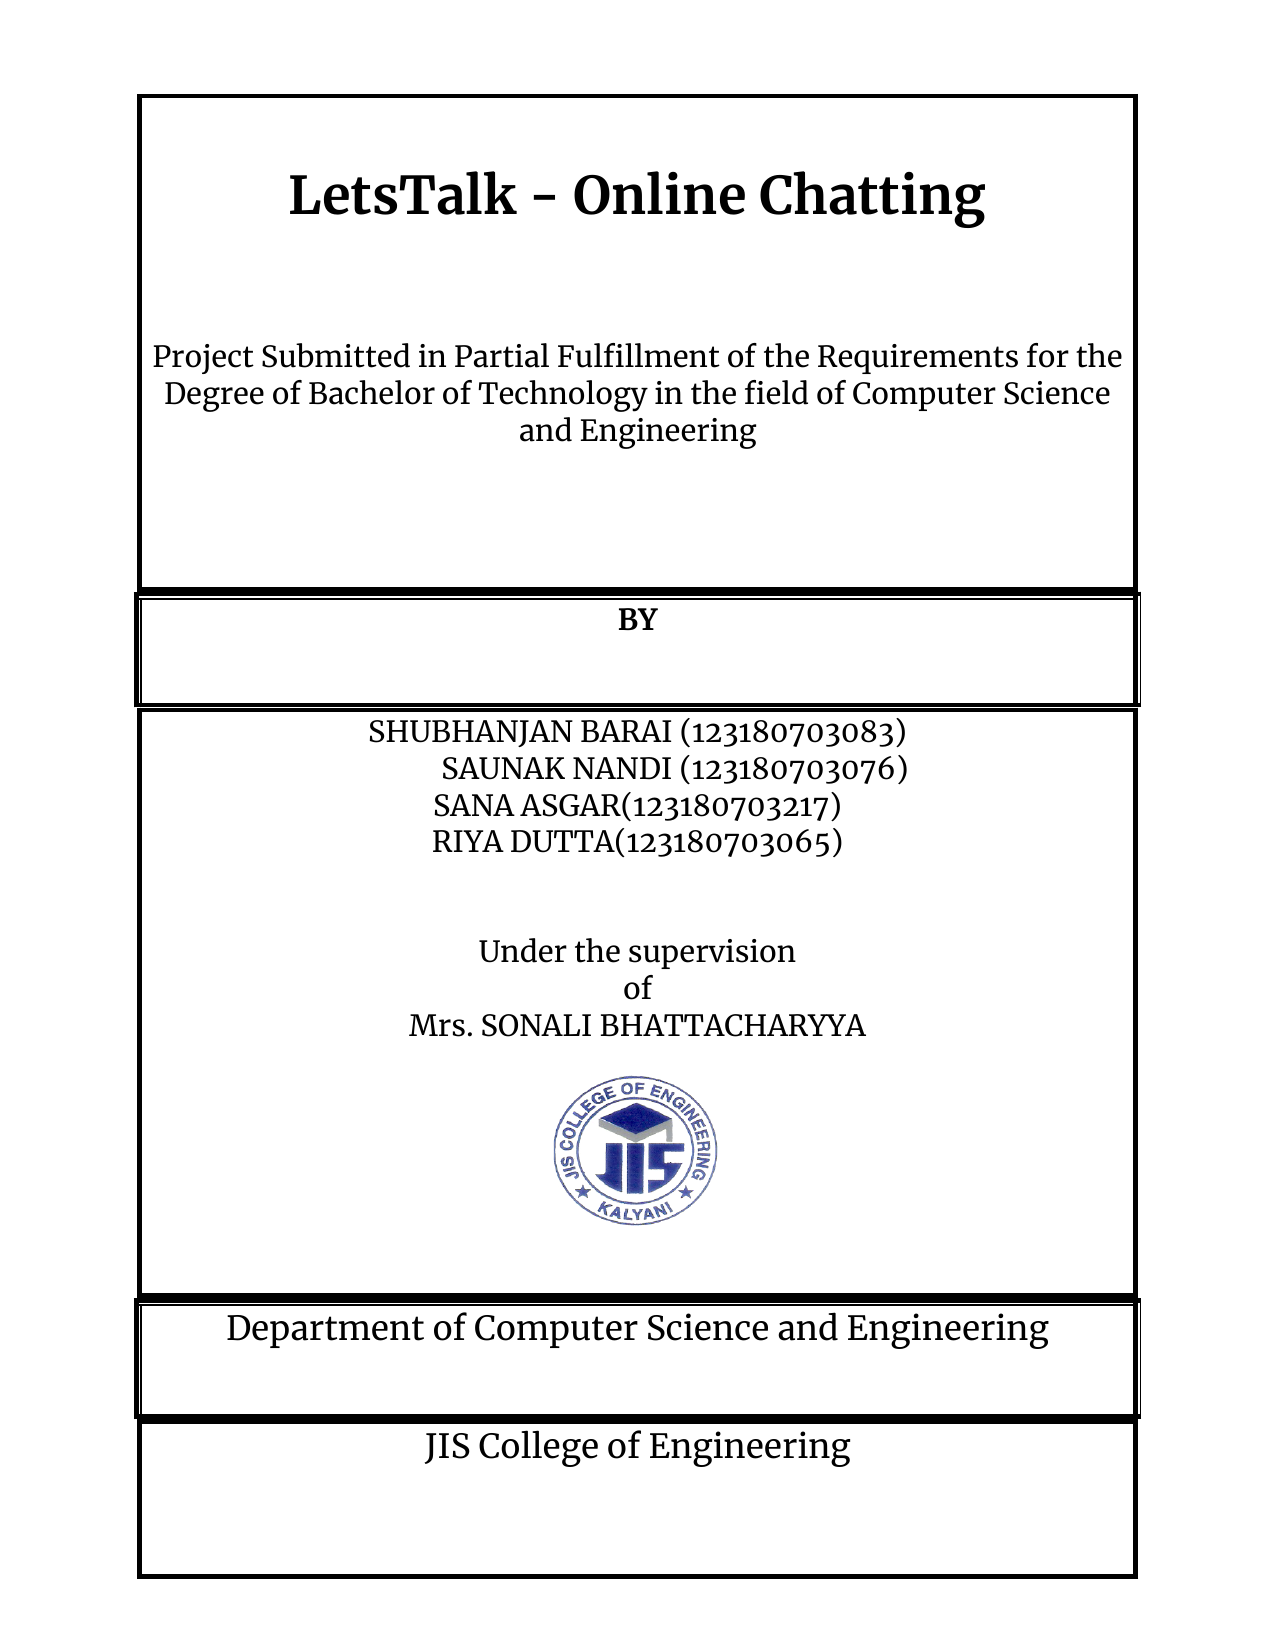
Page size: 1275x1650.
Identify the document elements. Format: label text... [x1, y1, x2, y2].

subtitle BY [142, 600, 1133, 703]
subtitle Department of Computer Science and Engineering [142, 1306, 1133, 1414]
text SAUNAK NANDI (123180703076) [150, 751, 1125, 787]
text SHUBHANJAN BARAI (123180703083) [142, 712, 1133, 751]
text LetsTalk - Online Chatting [150, 163, 1125, 229]
text RIYA DUTTA(123180703065) [150, 824, 1125, 861]
text Under the supervision [150, 934, 1125, 971]
text JIS College of Engineering [142, 1424, 1133, 1468]
text SANA ASGAR(123180703217) [150, 787, 1125, 824]
text Project Submitted in Partial Fulfillment of the Requirements for the Degree of Bachelor of Technology in the field of Computer Science and Engineering [150, 339, 1125, 449]
picture [553, 1075, 722, 1229]
text Mrs. SONALI BHATTACHARYYA [150, 1007, 1125, 1044]
text of [150, 971, 1125, 1007]
